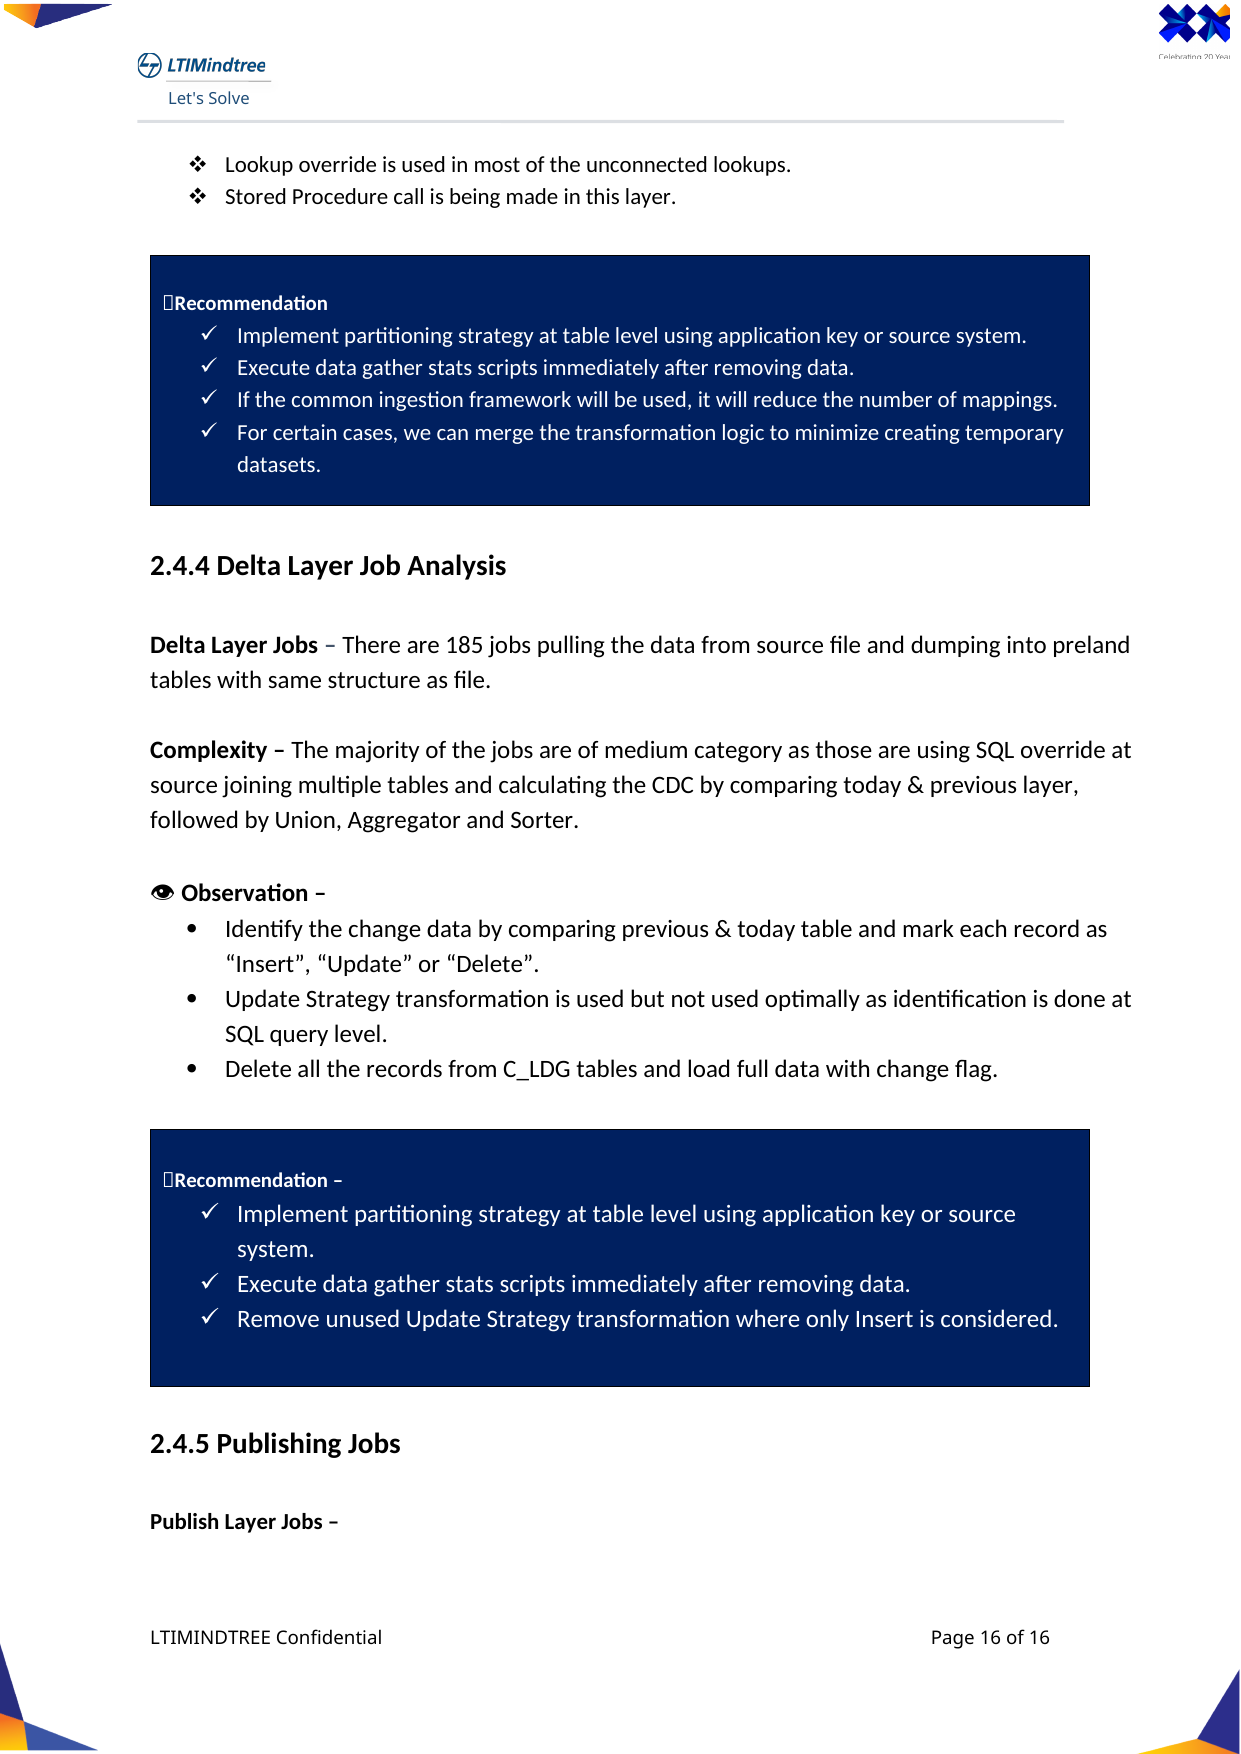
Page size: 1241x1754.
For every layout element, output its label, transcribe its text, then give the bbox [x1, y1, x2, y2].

list Lookup override is used in most of the unconnected lookups. [187, 150, 1138, 178]
list Stored Procedure call is being made in this layer. [187, 182, 1138, 210]
picture [0, 1641, 98, 1754]
text 👁️ Observation – [150, 874, 1138, 908]
text 2.4.5 Publishing Jobs [150, 1425, 1138, 1461]
text 2.4.4 Delta Layer Job Analysis [150, 547, 1138, 583]
list Delete all the records from C_LDG tables and load full data with change flag. [187, 1053, 1138, 1084]
text Complexity – The majority of the jobs are of medium category as those are using SQL override at source joining multiple tables and calculating the CDC by comparing today & previous layer, followed by Union, Aggregator and Sorter. [150, 734, 1138, 835]
text Delta Layer Jobs – There are 185 jobs pulling the data from source file and dumping into preland tables with same structure as file. [150, 629, 1138, 695]
table_header 💡Recommendation – Implement partitioning strategy at table level using application key or source system. Execute data gather stats scripts immediately after removing data. Remove unused Update Strategy transformation where only Insert is considered. [151, 1130, 1089, 1386]
table_header 💡Recommendation Implement partitioning strategy at table level using application key or source system. Execute data gather stats scripts immediately after removing data. If the common ingestion framework will be used, it will reduce the number of mappings. For certain cases, we can merge the transformation logic to minimize creating temporary datasets. [151, 256, 1089, 505]
picture [1158, 4, 1230, 59]
picture [137, 53, 265, 78]
picture [3, 0, 113, 100]
list Identify the change data by comparing previous & today table and mark each record as “Insert”, “Update” or “Delete”. [187, 913, 1138, 979]
list Update Strategy transformation is used but not used optimally as identification is done at SQL query level. [187, 983, 1138, 1049]
text Publish Layer Jobs – [150, 1507, 1138, 1535]
picture [1134, 1670, 1241, 1754]
